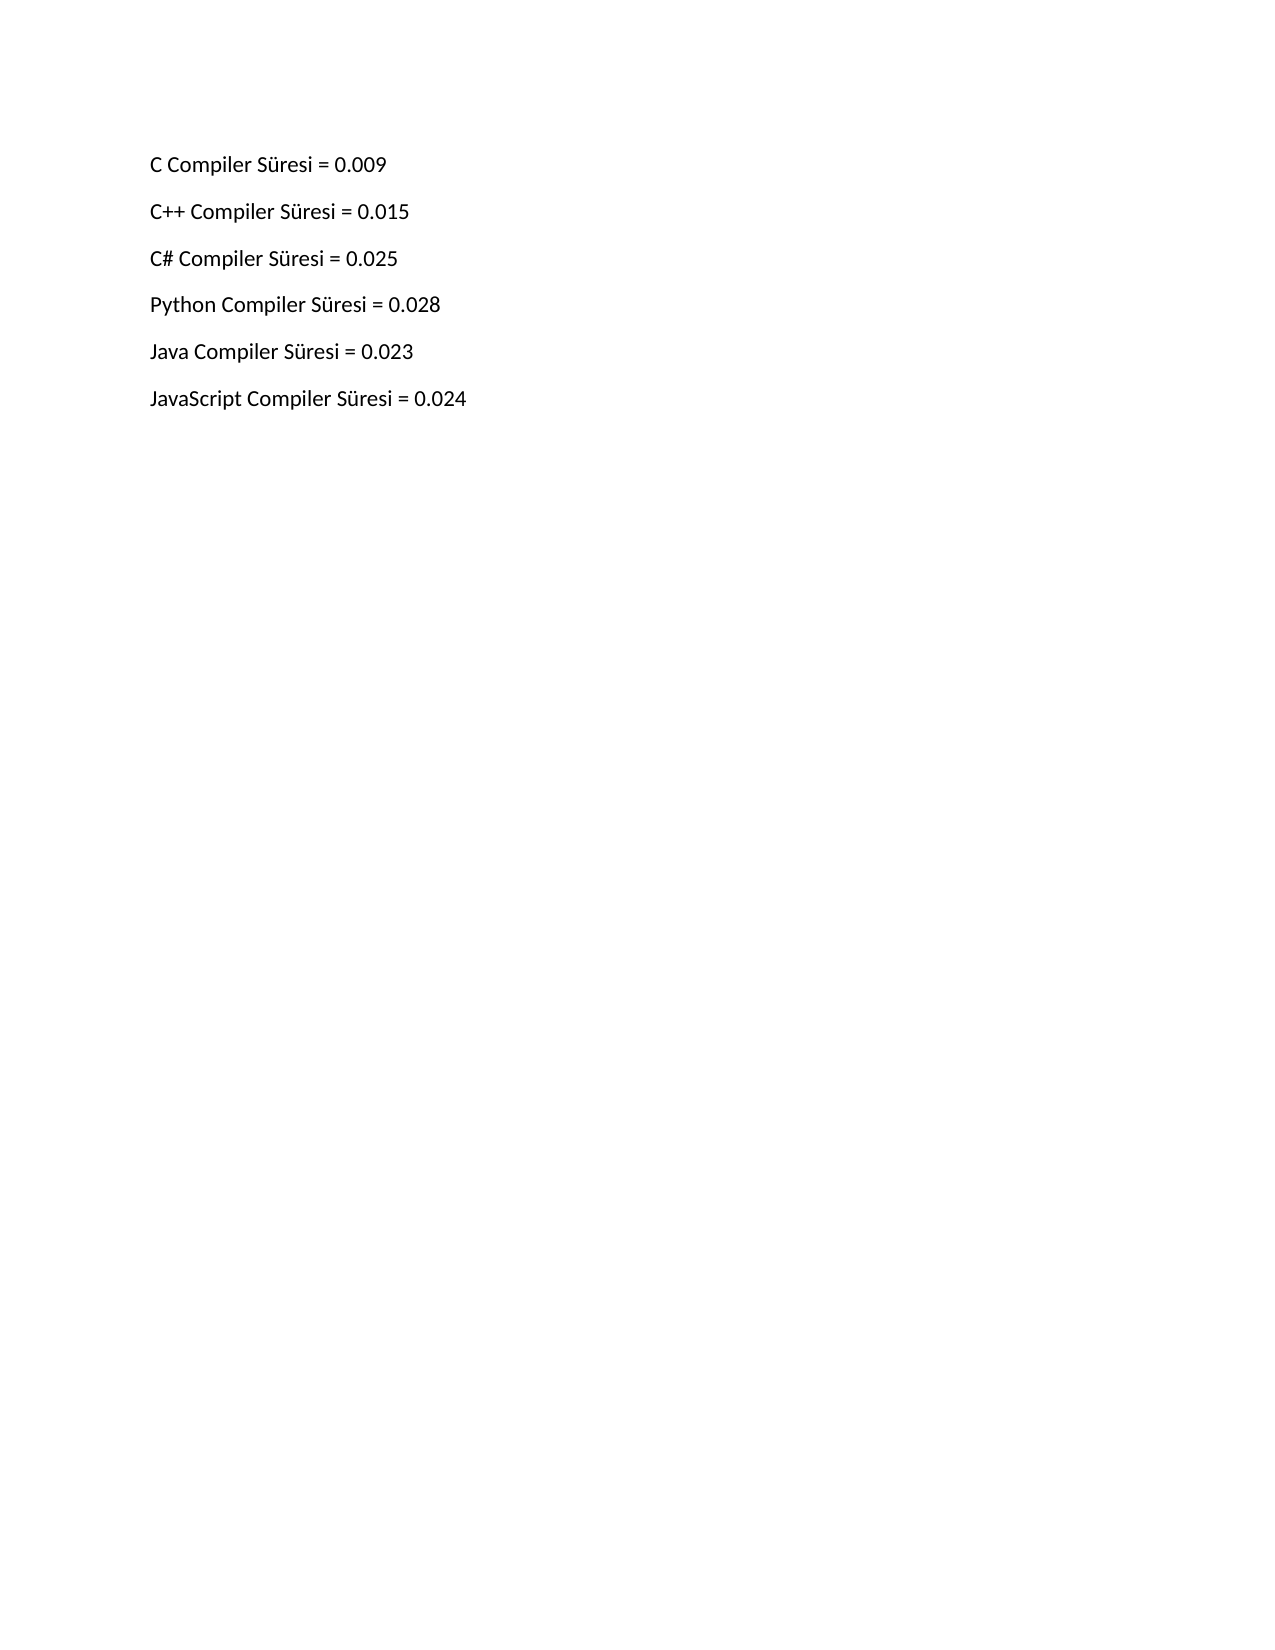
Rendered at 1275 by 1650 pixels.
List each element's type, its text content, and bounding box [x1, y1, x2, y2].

text Python Compiler Süresi = 0.028 [150, 291, 1125, 319]
text C# Compiler Süresi = 0.025 [150, 244, 1125, 272]
text C++ Compiler Süresi = 0.015 [150, 197, 1125, 225]
text Java Compiler Süresi = 0.023 [150, 337, 1125, 366]
text JavaScript Compiler Süresi = 0.024 [150, 384, 1125, 412]
text C Compiler Süresi = 0.009 [150, 150, 1125, 178]
